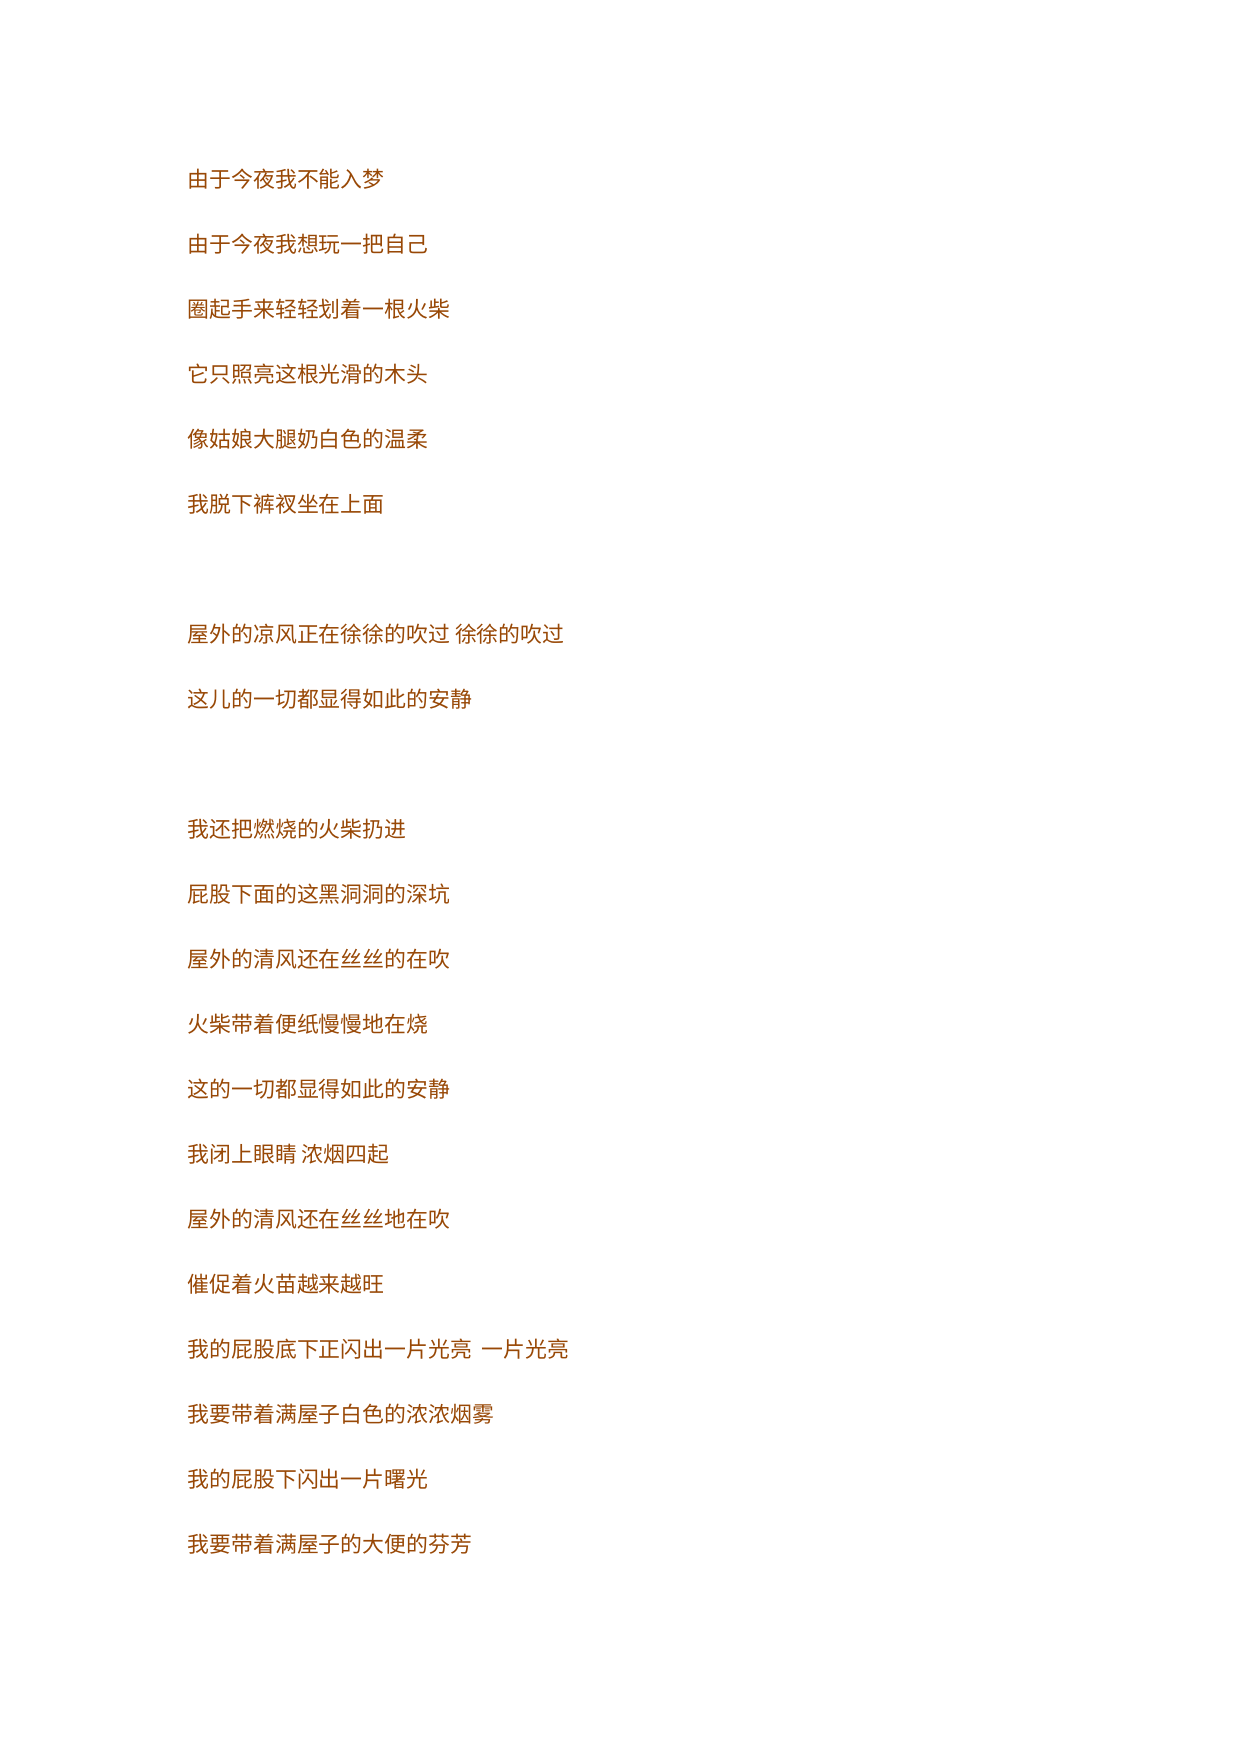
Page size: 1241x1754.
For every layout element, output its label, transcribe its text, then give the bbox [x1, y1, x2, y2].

text 我要带着满屋子白色的浓浓烟雾 [187, 1397, 1053, 1429]
text 屋外的清风还在丝丝地在吹 [187, 1202, 1053, 1234]
text 圈起手来轻轻划着一根火柴 [187, 292, 1053, 324]
text 催促着火苗越来越旺 [187, 1267, 1053, 1299]
text 火柴带着便纸慢慢地在烧 [187, 1007, 1053, 1039]
text 屁股下面的这黑洞洞的深坑 [187, 877, 1053, 909]
text 屋外的凉风正在徐徐的吹过 徐徐的吹过 [187, 617, 1053, 649]
text 我闭上眼睛 浓烟四起 [187, 1137, 1053, 1169]
text 像姑娘大腿奶白色的温柔 [187, 422, 1053, 454]
text 我的屁股下闪出一片曙光 [187, 1462, 1053, 1494]
text 由于今夜我不能入梦 [187, 162, 1053, 194]
text 我要带着满屋子的大便的芬芳 [187, 1527, 1053, 1559]
text 这儿的一切都显得如此的安静 [187, 682, 1053, 714]
text 我的屁股底下正闪出一片光亮 一片光亮 [187, 1332, 1053, 1364]
text 我还把燃烧的火柴扔进 [187, 812, 1053, 844]
text 它只照亮这根光滑的木头 [187, 357, 1053, 389]
text 我脱下裤衩坐在上面 [187, 487, 1053, 519]
text 屋外的清风还在丝丝的在吹 [187, 942, 1053, 974]
text 由于今夜我想玩一把自己 [187, 227, 1053, 259]
text 这的一切都显得如此的安静 [187, 1072, 1053, 1104]
